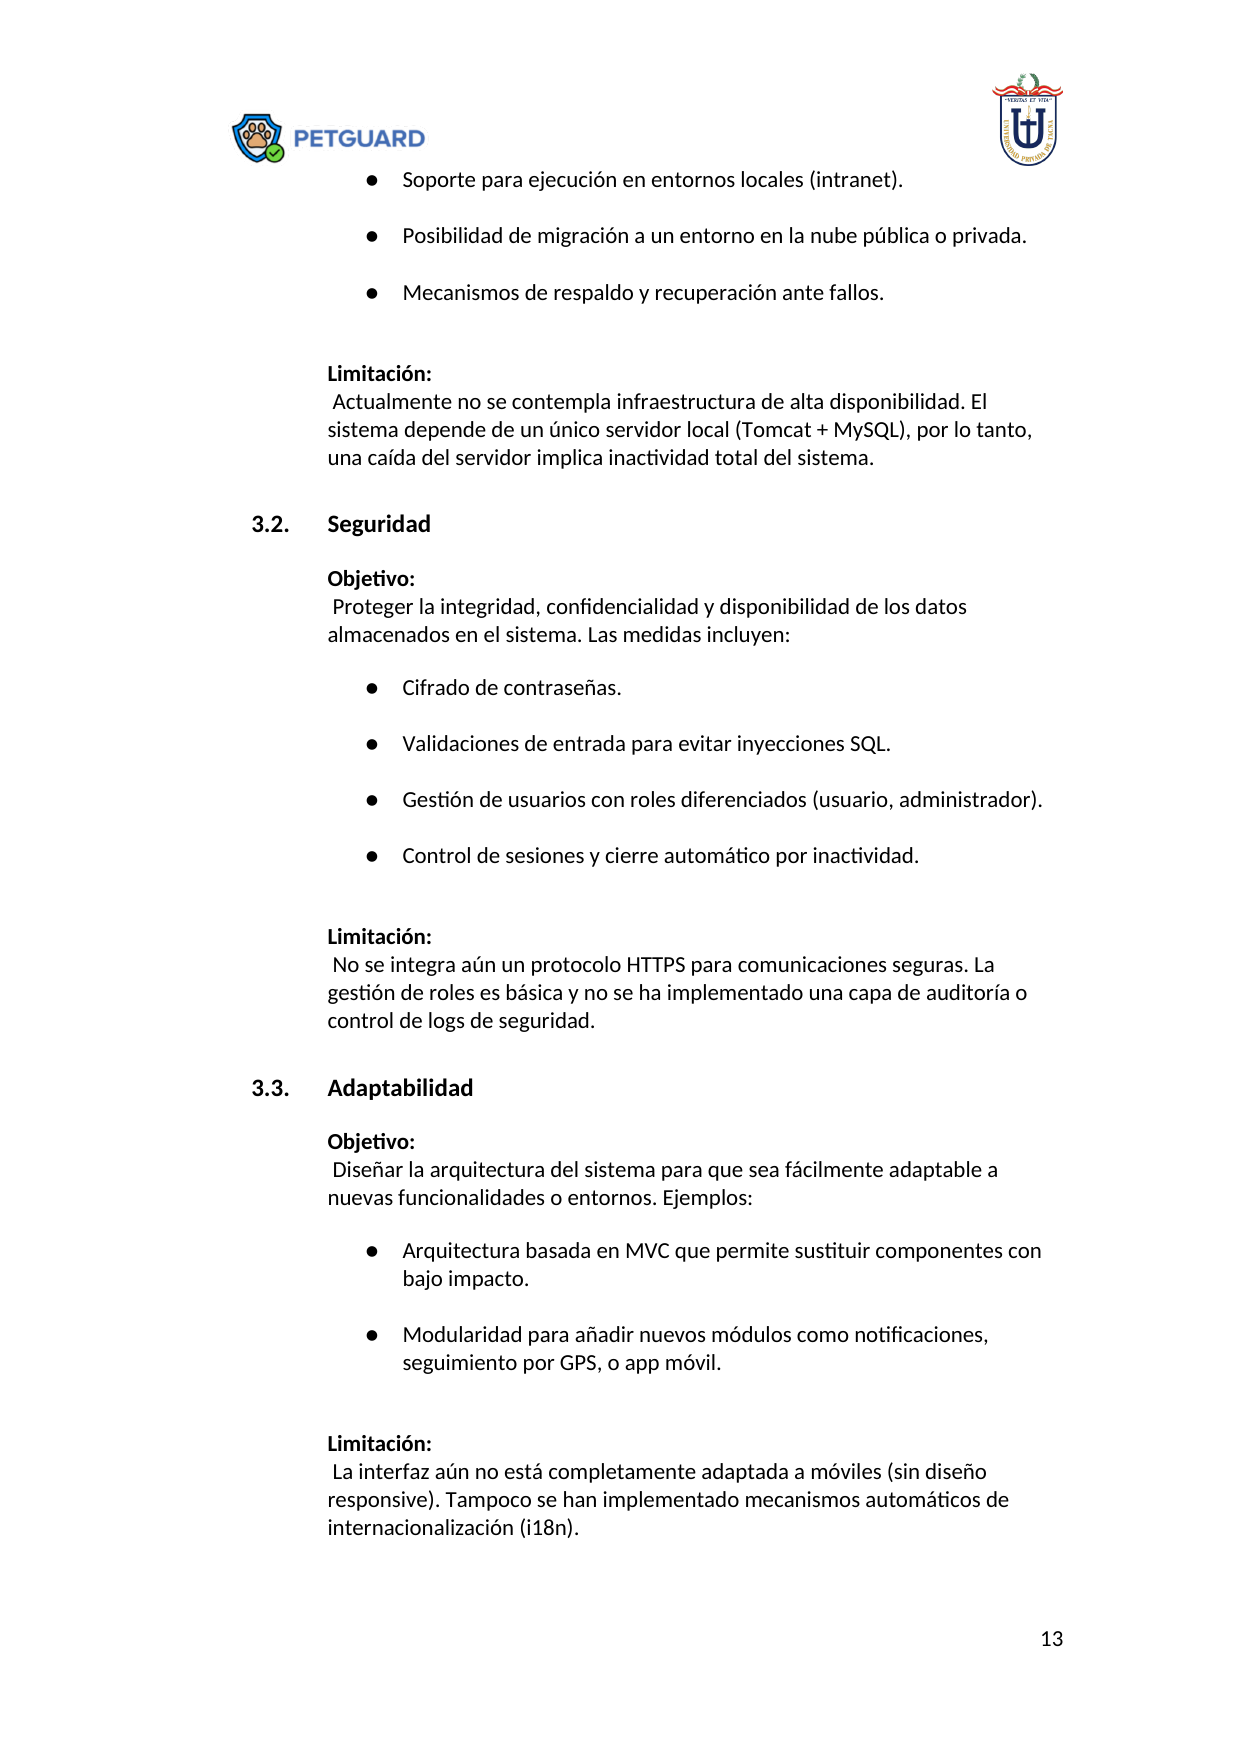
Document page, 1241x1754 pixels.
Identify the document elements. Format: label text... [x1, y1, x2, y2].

subtitle Seguridad [290, 508, 1063, 539]
list Cifrado de contraseñas. [365, 673, 1063, 729]
list Soporte para ejecución en entornos locales (intranet). [365, 166, 1063, 222]
list Gestión de usuarios con roles diferenciados (usuario, administrador). [365, 785, 1063, 841]
subtitle Adaptabilidad [290, 1072, 1063, 1102]
text Objetivo: Proteger la integridad, confidencialidad y disponibilidad de los datos almacenados en el sistema. Las medidas incluyen: [327, 564, 1063, 648]
list Arquitectura basada en MVC que permite sustituir componentes con bajo impacto. [365, 1236, 1063, 1320]
picture [992, 73, 1063, 166]
text Limitación: La interfaz aún no está completamente adaptada a móviles (sin diseño responsive). Tampoco se han implementado mecanismos automáticos de internacionalización (i18n). [327, 1429, 1063, 1541]
text Limitación: No se integra aún un protocolo HTTPS para comunicaciones seguras. La gestión de roles es básica y no se ha implementado una capa de auditoría o control de logs de seguridad. [327, 922, 1063, 1034]
list Posibilidad de migración a un entorno en la nube pública o privada. [365, 222, 1063, 278]
list Modularidad para añadir nuevos módulos como notificaciones, seguimiento por GPS, o app móvil. [365, 1320, 1063, 1404]
text Limitación: Actualmente no se contempla infraestructura de alta disponibilidad. El sistema depende de un único servidor local (Tomcat + MySQL), por lo tanto, una caída del servidor implica inactividad total del sistema. [327, 359, 1063, 471]
picture [196, 92, 467, 180]
list Mecanismos de respaldo y recuperación ante fallos. [365, 278, 1063, 334]
list Control de sesiones y cierre automático por inactividad. [365, 841, 1063, 897]
list Validaciones de entrada para evitar inyecciones SQL. [365, 729, 1063, 785]
text Objetivo: Diseñar la arquitectura del sistema para que sea fácilmente adaptable a nuevas funcionalidades o entornos. Ejemplos: [327, 1127, 1063, 1211]
